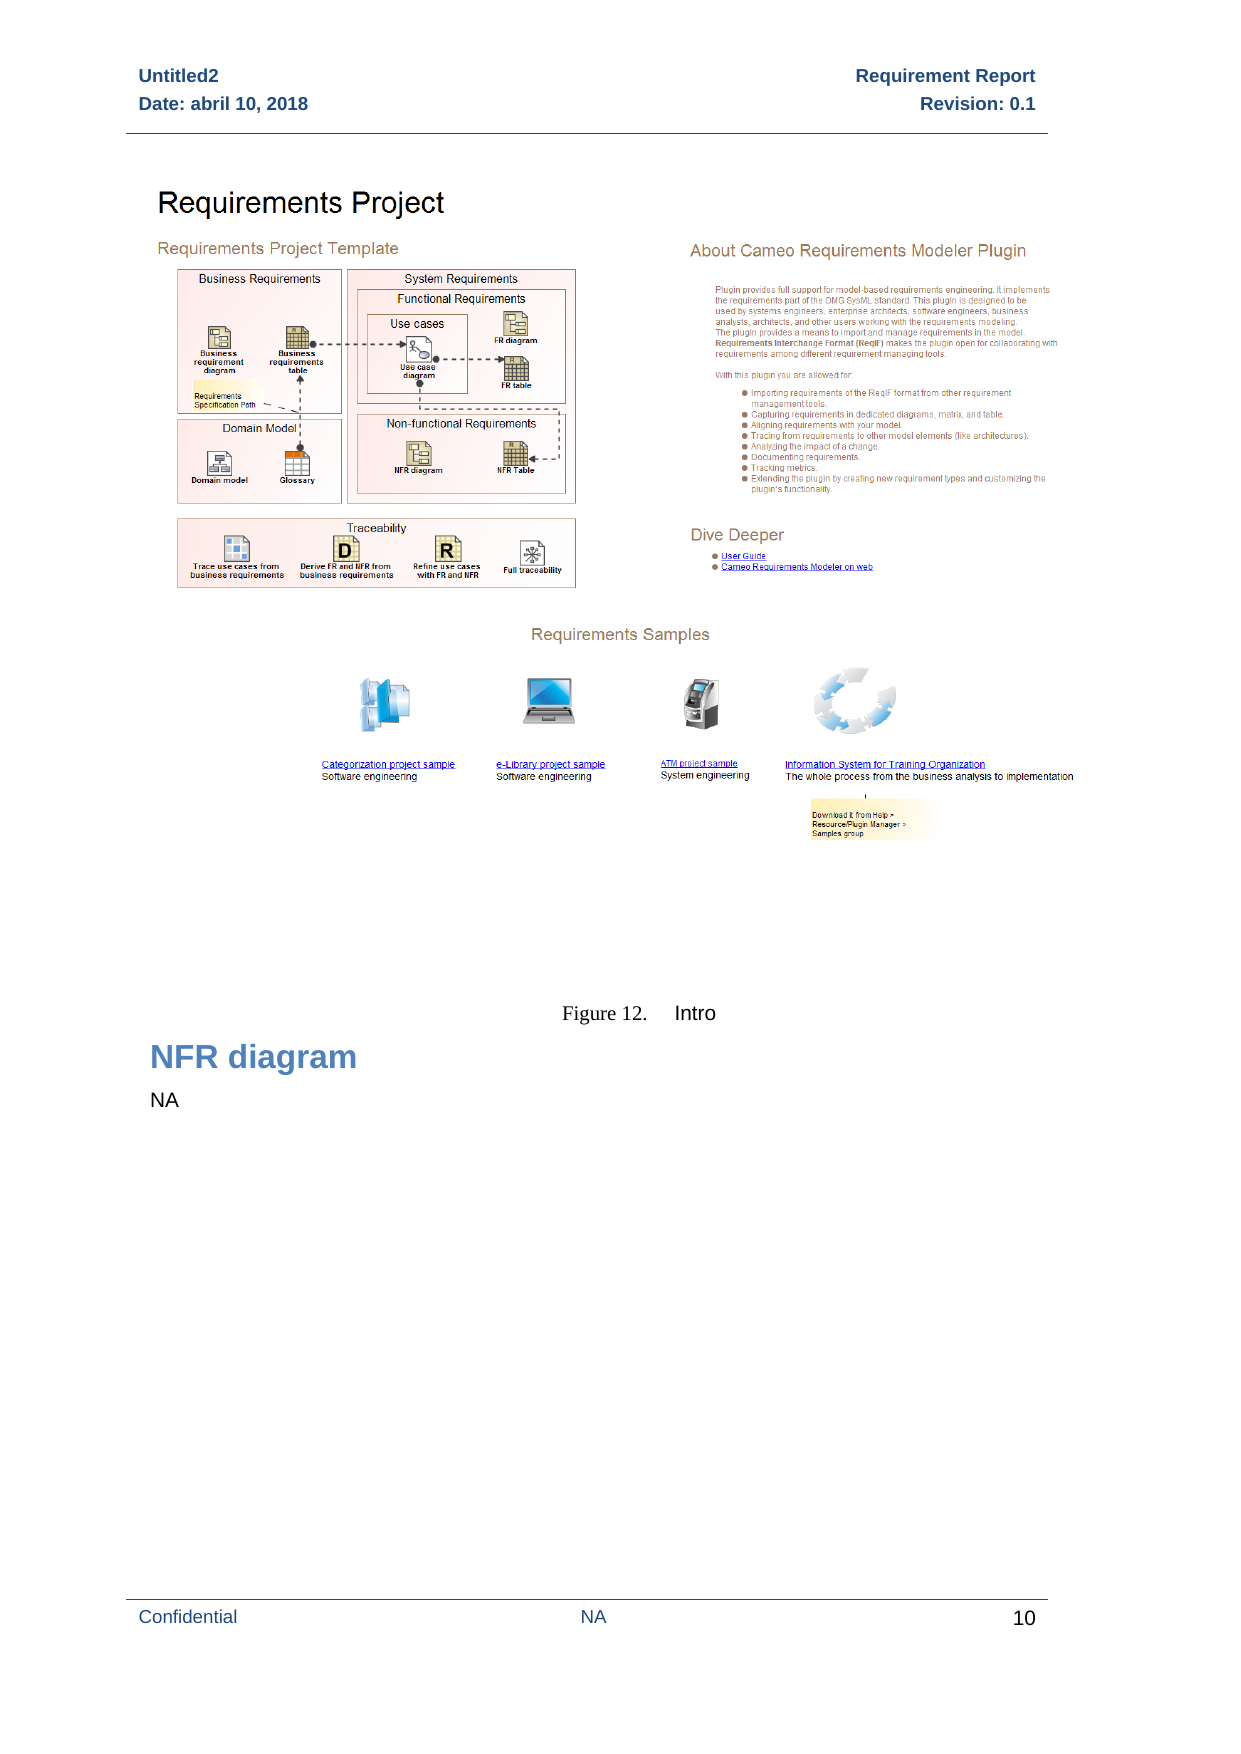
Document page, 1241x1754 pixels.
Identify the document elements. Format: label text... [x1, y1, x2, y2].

picture [150, 177, 1091, 989]
subtitle NFR diagram [150, 1037, 1090, 1076]
text NA [150, 1088, 1090, 1112]
text Intro [187, 1001, 1090, 1025]
